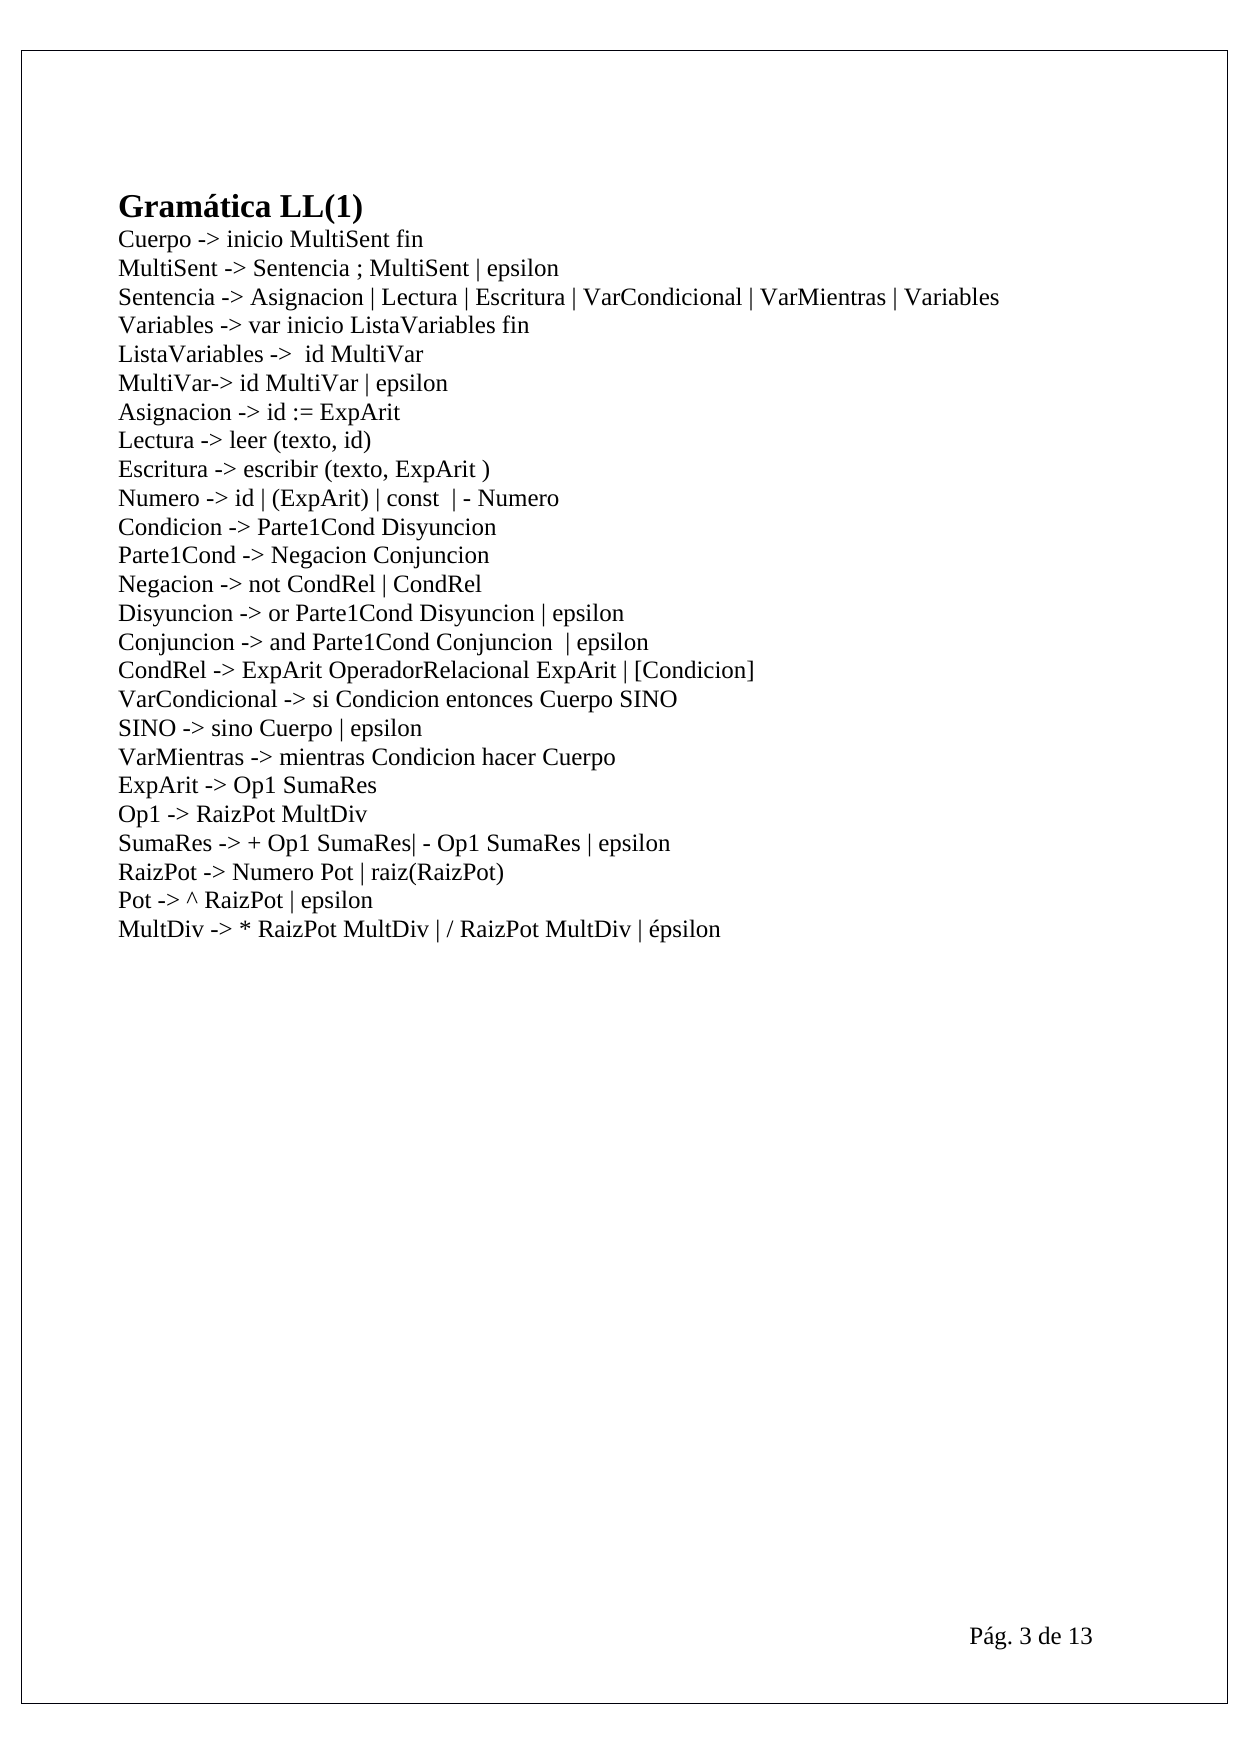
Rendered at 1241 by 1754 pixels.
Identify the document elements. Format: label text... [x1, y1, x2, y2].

text Gramática LL(1) [118, 186, 1093, 224]
text Escritura -> escribir (texto, ExpArit ) [118, 454, 1093, 483]
text Negacion -> not CondRel | CondRel [118, 569, 1093, 598]
text VarMientras -> mientras Condicion hacer Cuerpo [118, 742, 1093, 770]
text MultiSent -> Sentencia ; MultiSent | epsilon [118, 253, 1093, 282]
text Pot -> ^ RaizPot | epsilon [118, 885, 1093, 914]
text Sentencia -> Asignacion | Lectura | Escritura | VarCondicional | VarMientras | Variables [118, 282, 1093, 310]
text CondRel -> ExpArit OperadorRelacional ExpArit | [Condicion] [118, 655, 1093, 684]
text Lectura -> leer (texto, id) [118, 425, 1093, 454]
text RaizPot -> Numero Pot | raiz(RaizPot) [118, 857, 1093, 885]
text ExpArit -> Op1 SumaRes [118, 770, 1093, 799]
text Asignacion -> id := ExpArit [118, 397, 1093, 425]
text Cuerpo -> inicio MultiSent fin [118, 224, 1093, 253]
text Conjuncion -> and Parte1Cond Conjuncion | epsilon [118, 627, 1093, 655]
text Numero -> id | (ExpArit) | const | - Numero [118, 483, 1093, 512]
text ListaVariables -> id MultiVar [118, 339, 1093, 368]
text MultiVar-> id MultiVar | epsilon [118, 368, 1093, 397]
text Parte1Cond -> Negacion Conjuncion [118, 540, 1093, 569]
text SINO -> sino Cuerpo | epsilon [118, 713, 1093, 742]
text Condicion -> Parte1Cond Disyuncion [118, 512, 1093, 540]
text SumaRes -> + Op1 SumaRes| - Op1 SumaRes | epsilon [118, 828, 1093, 857]
text VarCondicional -> si Condicion entonces Cuerpo SINO [118, 684, 1093, 713]
text Disyuncion -> or Parte1Cond Disyuncion | epsilon [118, 598, 1093, 627]
text Variables -> var inicio ListaVariables fin [118, 310, 1093, 339]
text Op1 -> RaizPot MultDiv [118, 799, 1093, 828]
text MultDiv -> * RaizPot MultDiv | / RaizPot MultDiv | épsilon [118, 914, 1093, 943]
